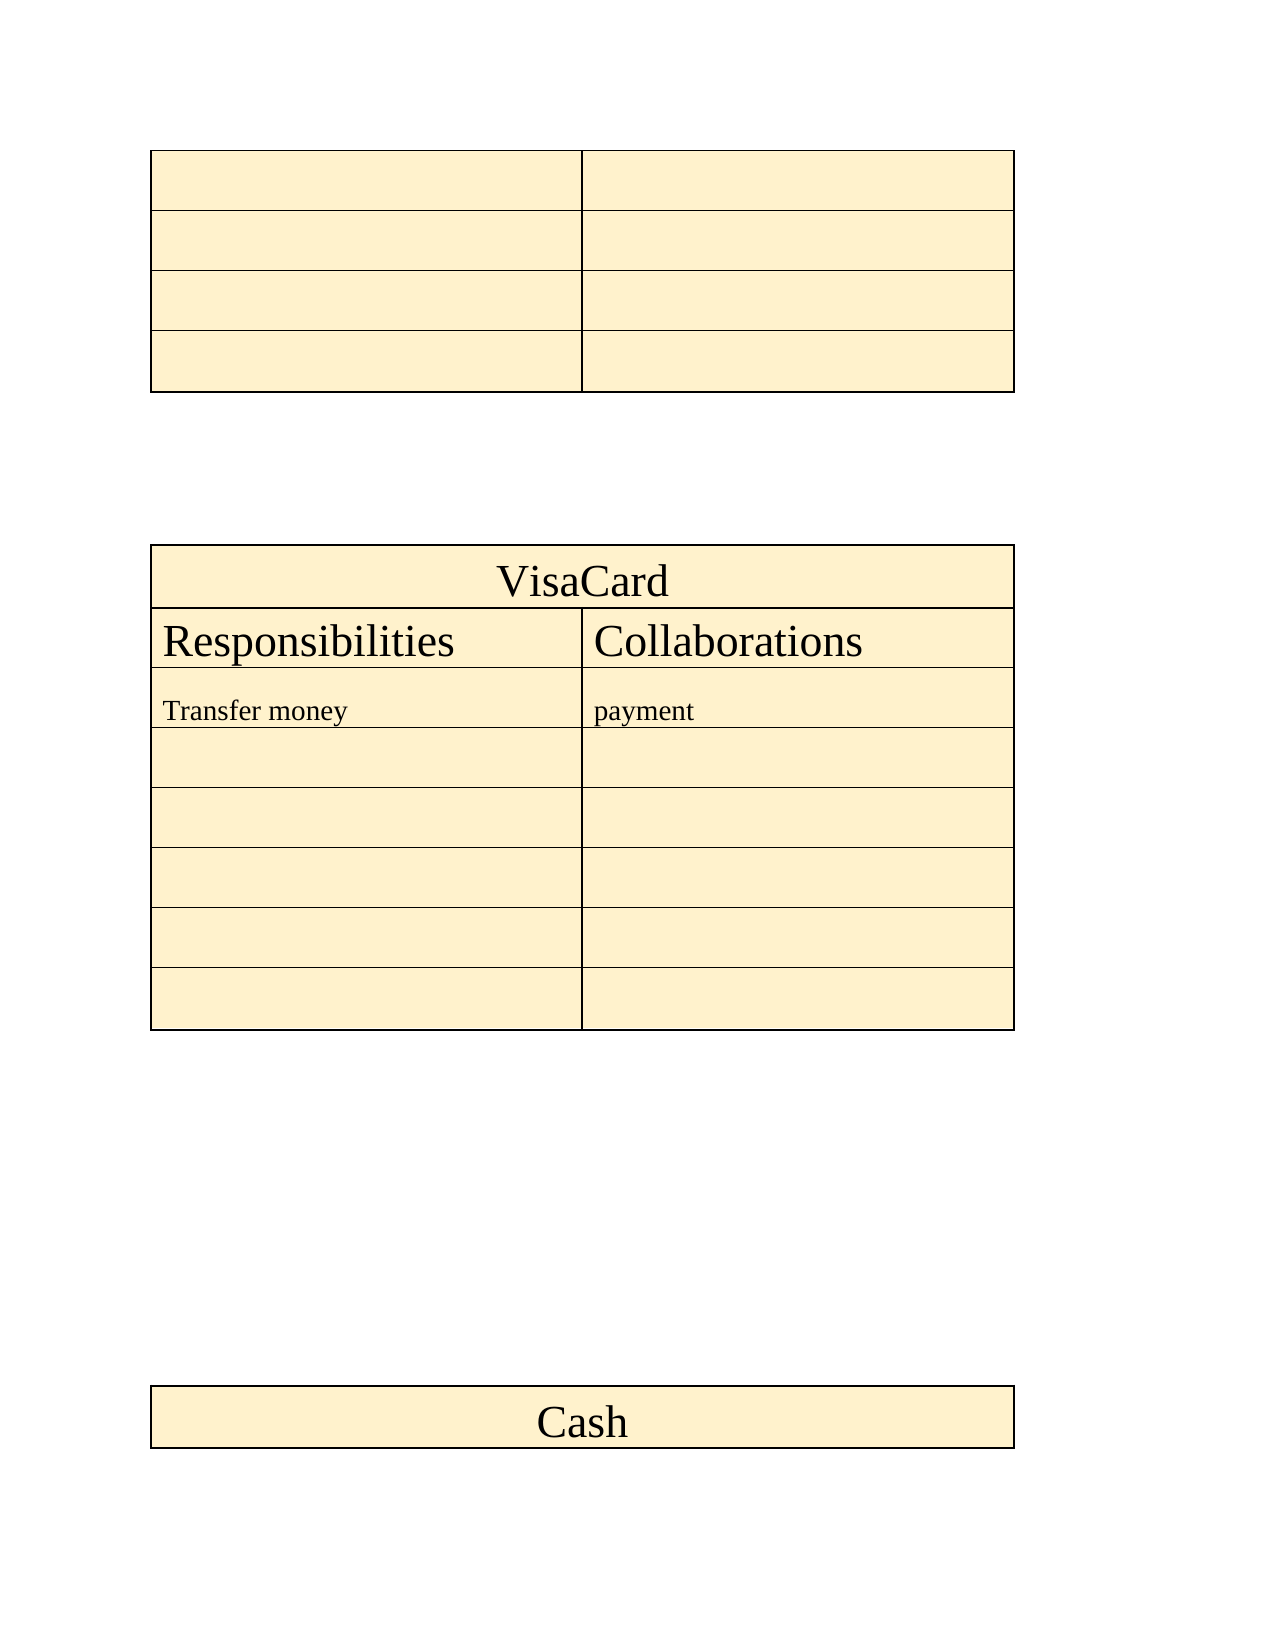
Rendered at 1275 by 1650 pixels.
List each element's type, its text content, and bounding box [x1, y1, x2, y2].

table_cell Responsibilities [152, 609, 581, 667]
table_header Cash [152, 1387, 1013, 1447]
table_cell [152, 848, 581, 907]
table_cell [583, 331, 1013, 391]
table_cell [152, 331, 581, 391]
table_cell [583, 728, 1013, 787]
table_cell [583, 788, 1013, 847]
table_cell [152, 151, 581, 210]
table_cell [152, 728, 581, 787]
table_cell [583, 908, 1013, 967]
table_cell [583, 151, 1013, 210]
table_cell [583, 271, 1013, 330]
table_cell [152, 908, 581, 967]
table_header VisaCard [152, 546, 1013, 607]
table_cell payment [583, 668, 1013, 727]
table_cell [583, 968, 1013, 1028]
table_cell [583, 211, 1013, 270]
table_cell [152, 968, 581, 1028]
table_cell [152, 788, 581, 847]
table_cell Collaborations [583, 609, 1013, 667]
table_cell [583, 848, 1013, 907]
table_cell Transfer money [152, 668, 581, 727]
table_cell [152, 211, 581, 270]
table_cell [152, 271, 581, 330]
